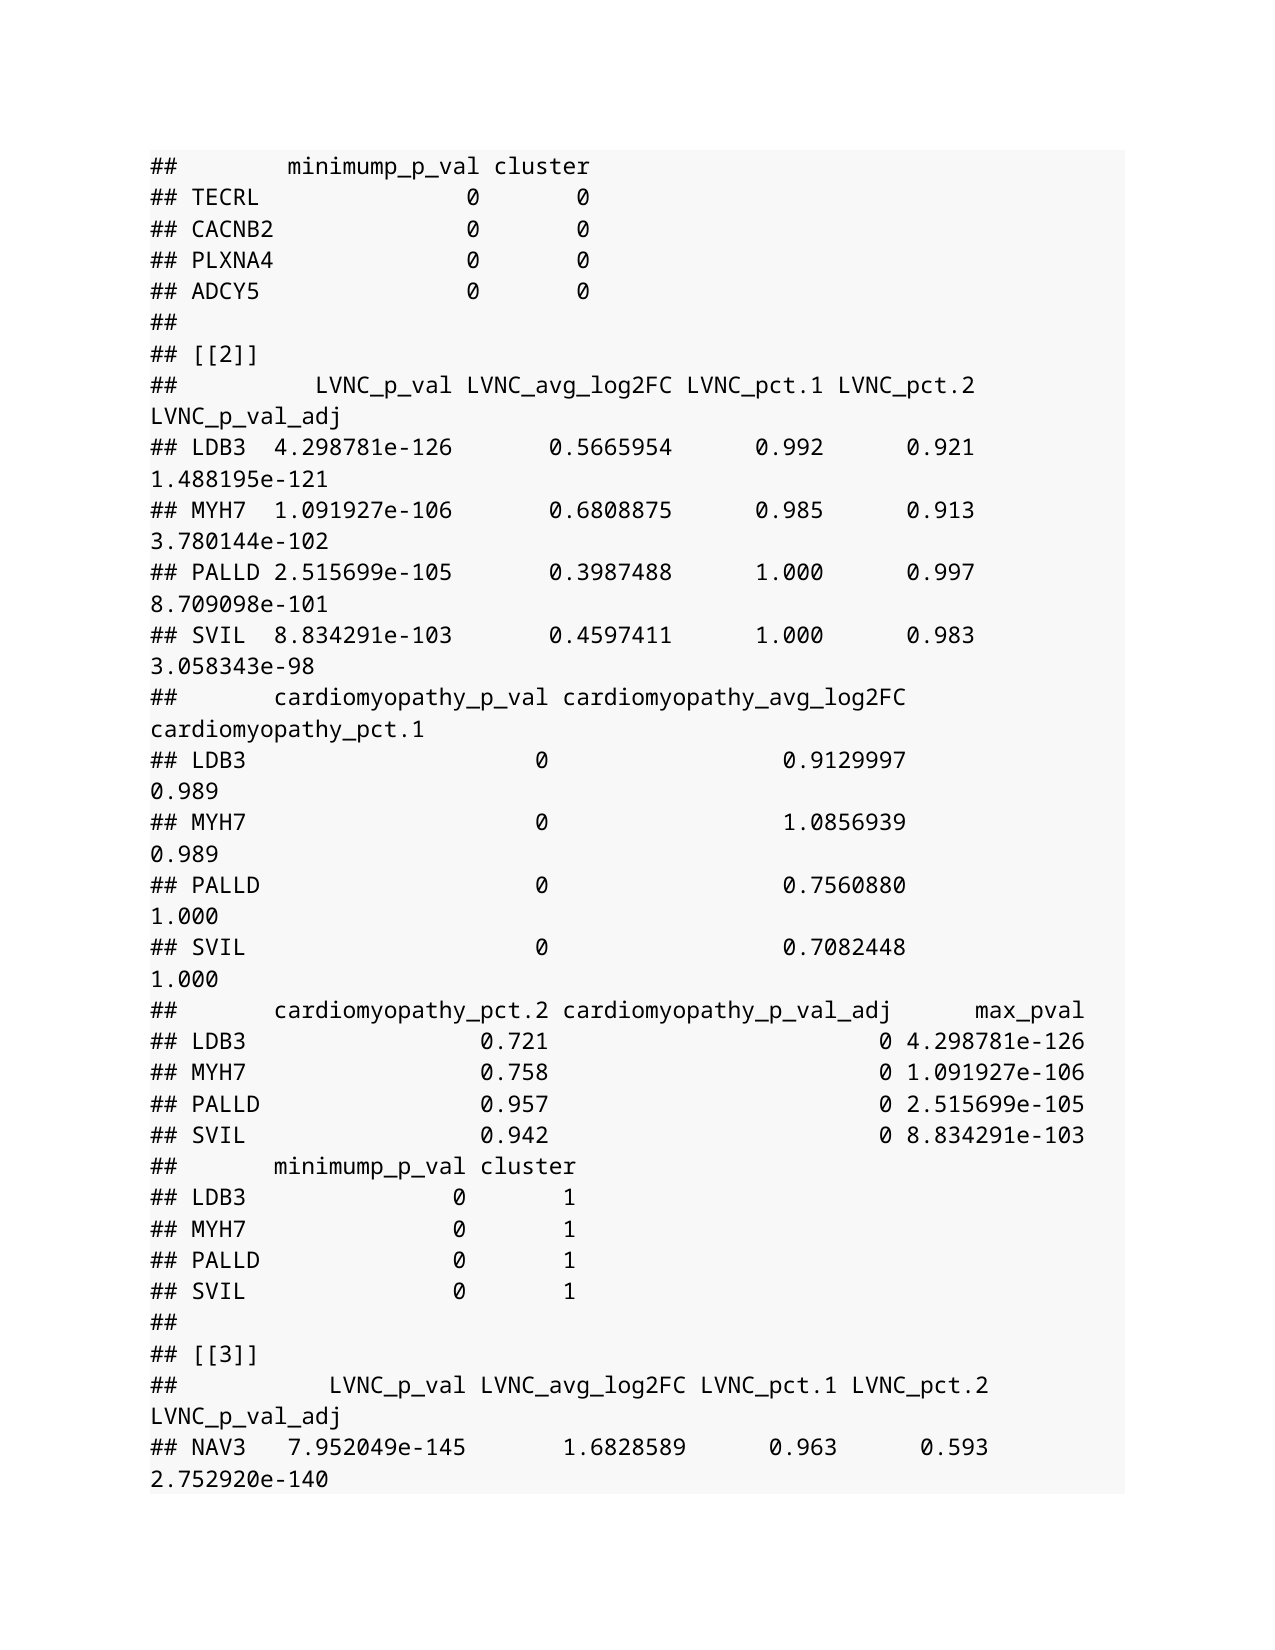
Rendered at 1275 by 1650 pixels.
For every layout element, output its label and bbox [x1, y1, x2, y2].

text [150, 150, 1125, 1494]
